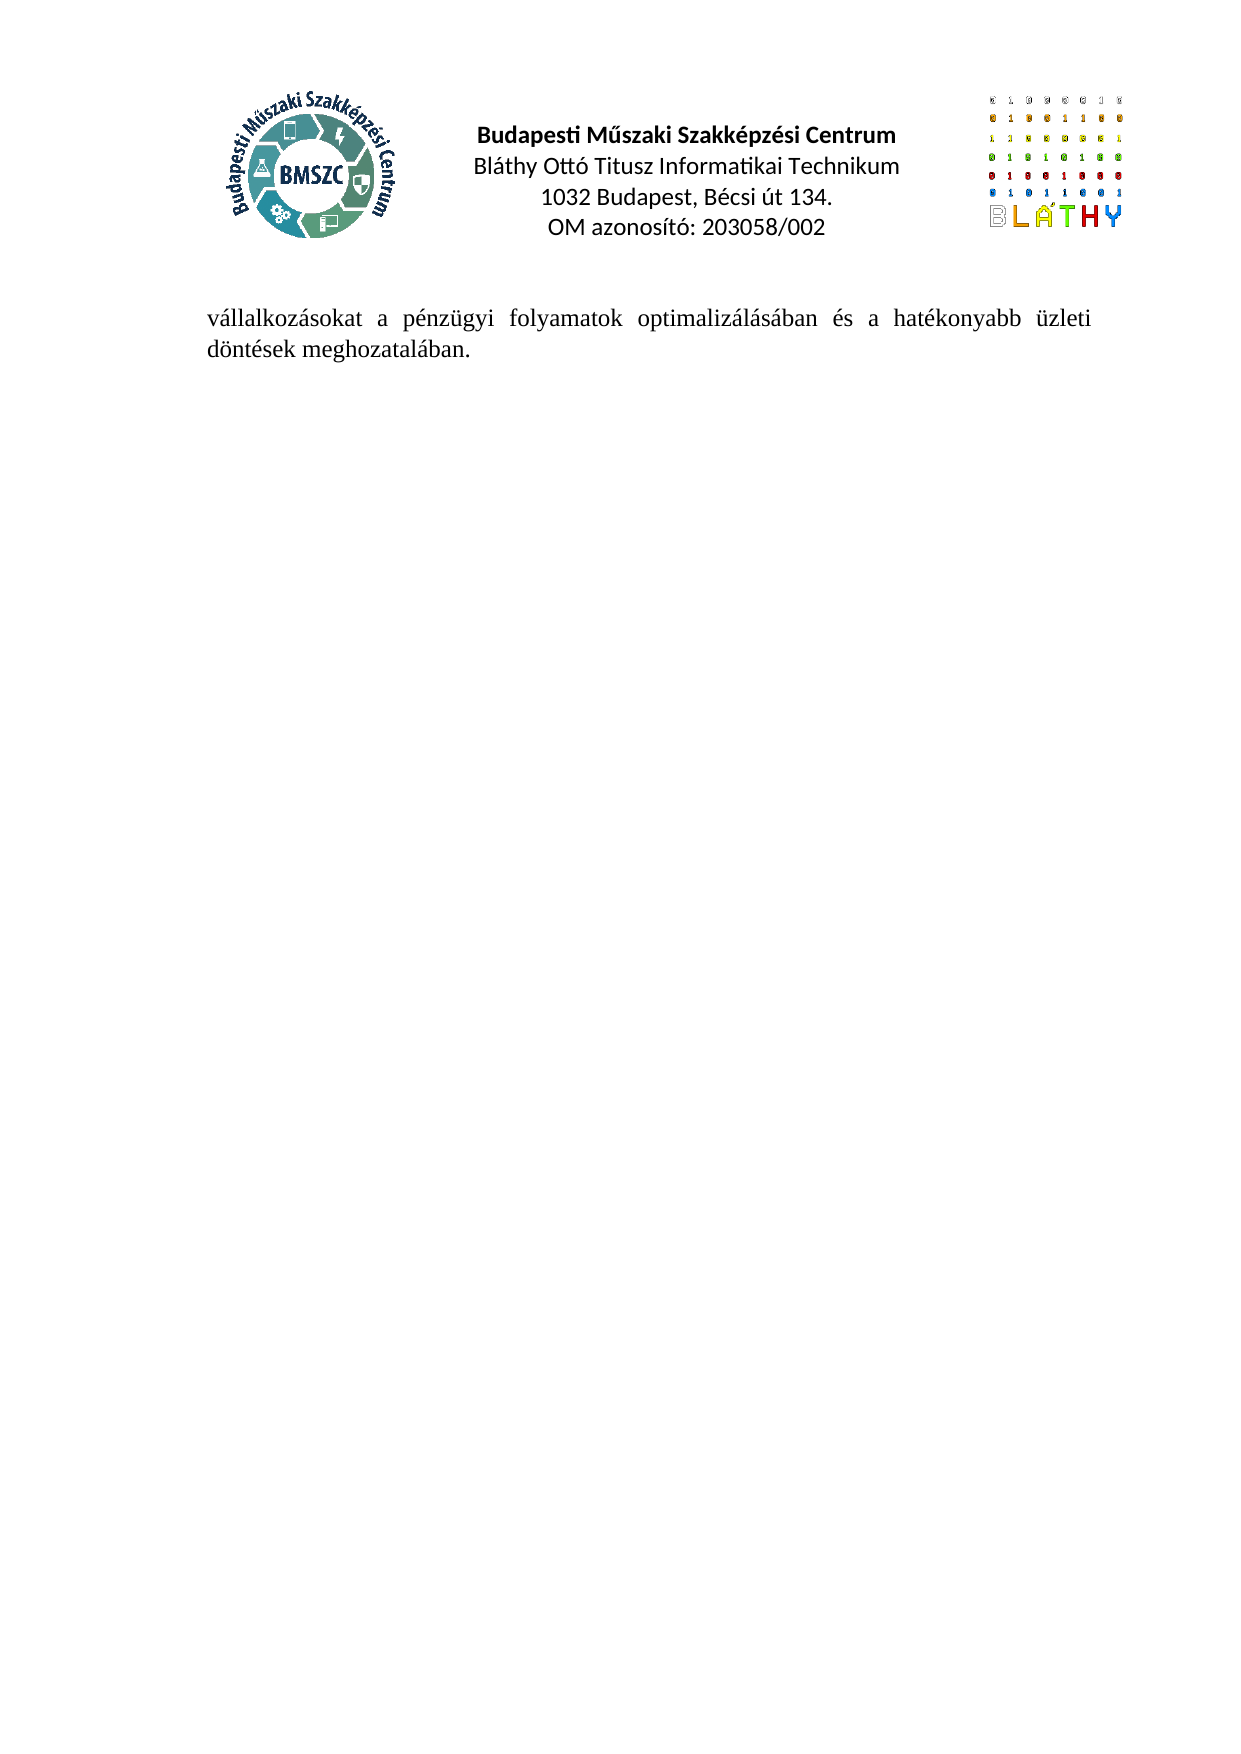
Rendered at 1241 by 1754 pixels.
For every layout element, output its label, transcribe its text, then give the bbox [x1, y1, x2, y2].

picture [982, 88, 1129, 235]
picture [222, 88, 398, 242]
